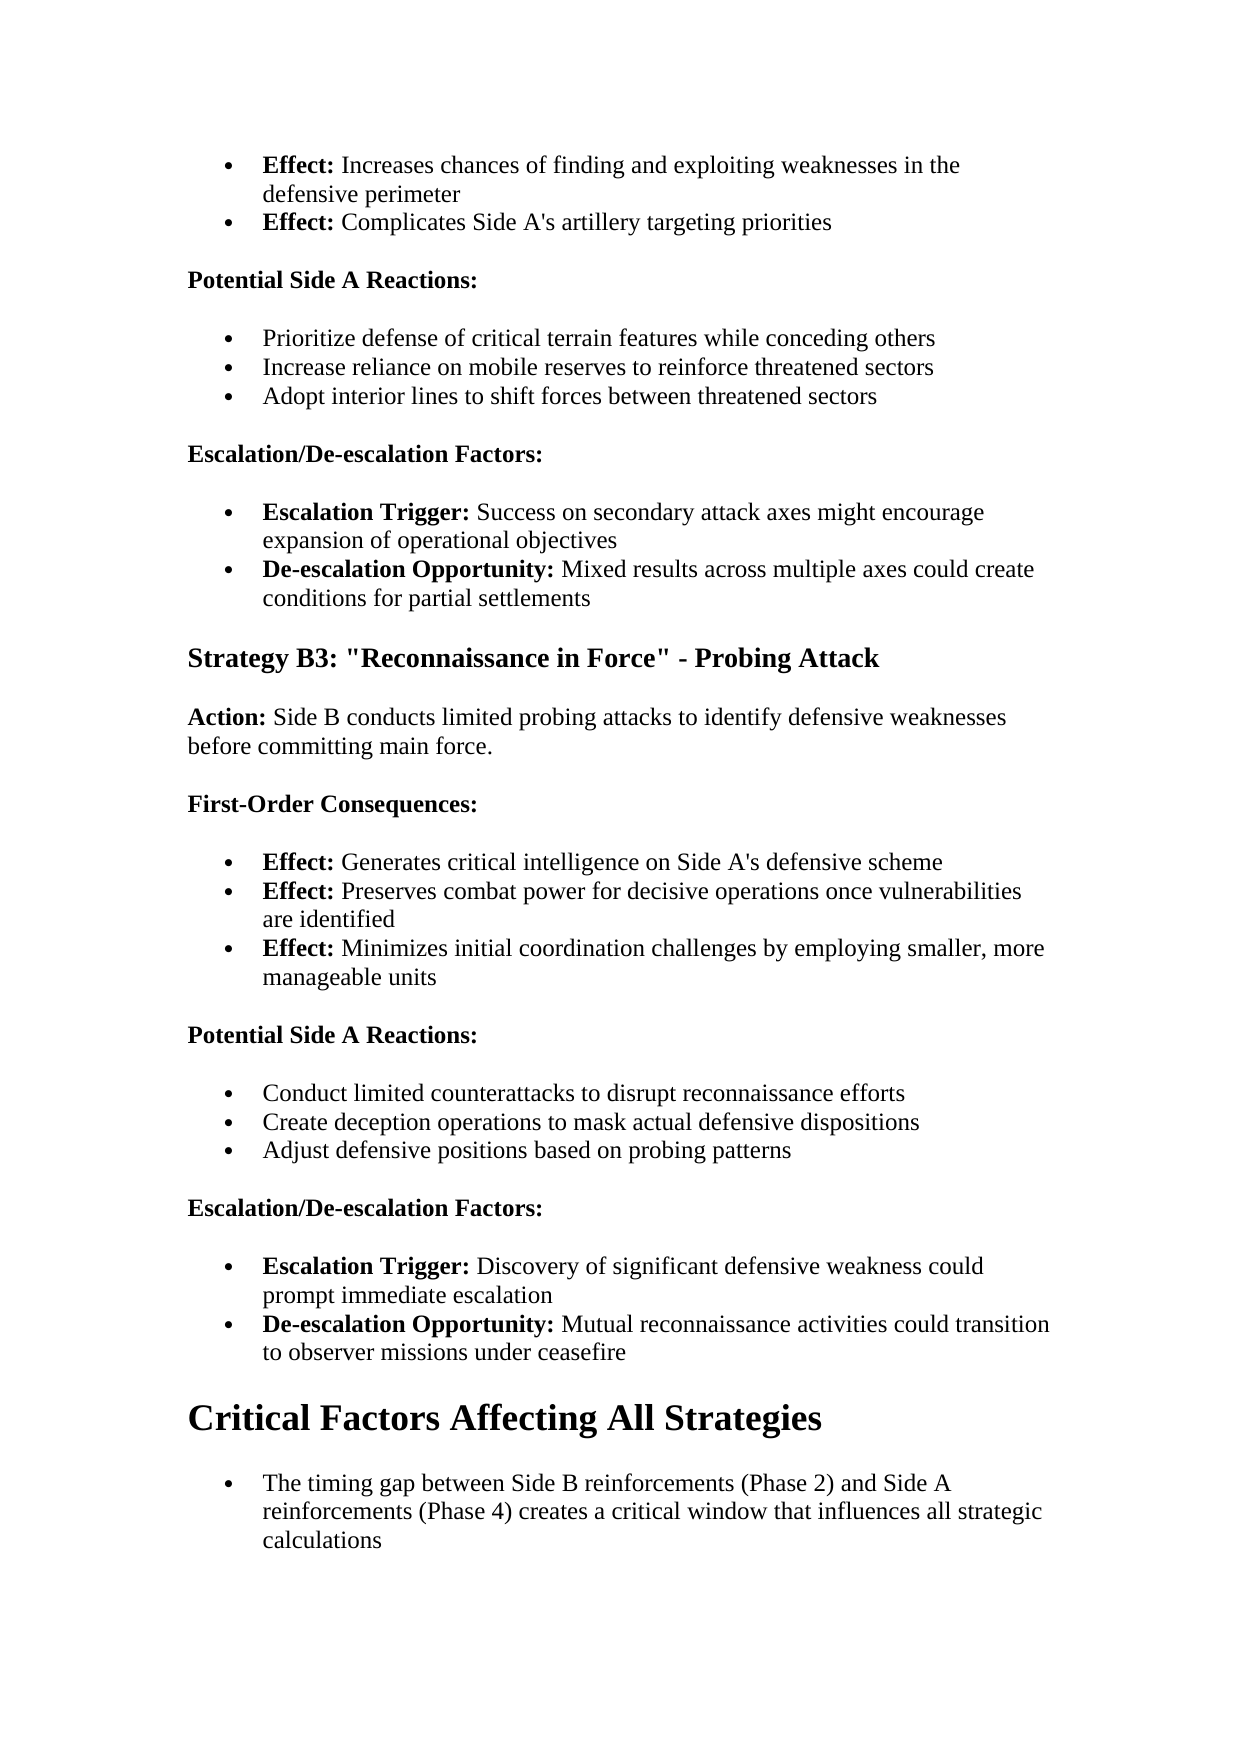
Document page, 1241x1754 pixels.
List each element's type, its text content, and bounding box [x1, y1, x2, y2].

list Increase reliance on mobile reserves to reinforce threatened sectors [225, 352, 1053, 381]
list Effect: Preserves combat power for decisive operations once vulnerabilities are identified [225, 876, 1053, 933]
list Effect: Complicates Side A's artillery targeting priorities [225, 207, 1053, 236]
text Potential Side A Reactions: [187, 1020, 1053, 1049]
text Potential Side A Reactions: [187, 265, 1053, 294]
list De-escalation Opportunity: Mixed results across multiple axes could create conditions for partial settlements [225, 554, 1053, 612]
text Escalation/De-escalation Factors: [187, 439, 1053, 467]
list Effect: Generates critical intelligence on Side A's defensive scheme [225, 847, 1053, 876]
list Create deception operations to mask actual defensive dispositions [225, 1107, 1053, 1135]
list The timing gap between Side B reinforcements (Phase 2) and Side A reinforcements (Phase 4) creates a critical window that influences all strategic calculations [225, 1468, 1053, 1554]
list Prioritize defense of critical terrain features while conceding others [225, 323, 1053, 352]
text Escalation/De-escalation Factors: [187, 1193, 1053, 1222]
text Critical Factors Affecting All Strategies [187, 1395, 1053, 1438]
text Strategy B3: "Reconnaissance in Force" - Probing Attack [187, 641, 1053, 673]
text Action: Side B conducts limited probing attacks to identify defensive weaknesses before committing main force. [187, 702, 1053, 760]
list Effect: Minimizes initial coordination challenges by employing smaller, more manageable units [225, 933, 1053, 991]
list De-escalation Opportunity: Mutual reconnaissance activities could transition to observer missions under ceasefire [225, 1309, 1053, 1366]
list Adopt interior lines to shift forces between threatened sectors [225, 381, 1053, 409]
text First-Order Consequences: [187, 789, 1053, 818]
list Escalation Trigger: Discovery of significant defensive weakness could prompt immediate escalation [225, 1251, 1053, 1309]
list Conduct limited counterattacks to disrupt reconnaissance efforts [225, 1078, 1053, 1107]
list Escalation Trigger: Success on secondary attack axes might encourage expansion of operational objectives [225, 497, 1053, 554]
list Adjust defensive positions based on probing patterns [225, 1135, 1053, 1164]
list Effect: Increases chances of finding and exploiting weaknesses in the defensive perimeter [225, 150, 1053, 207]
